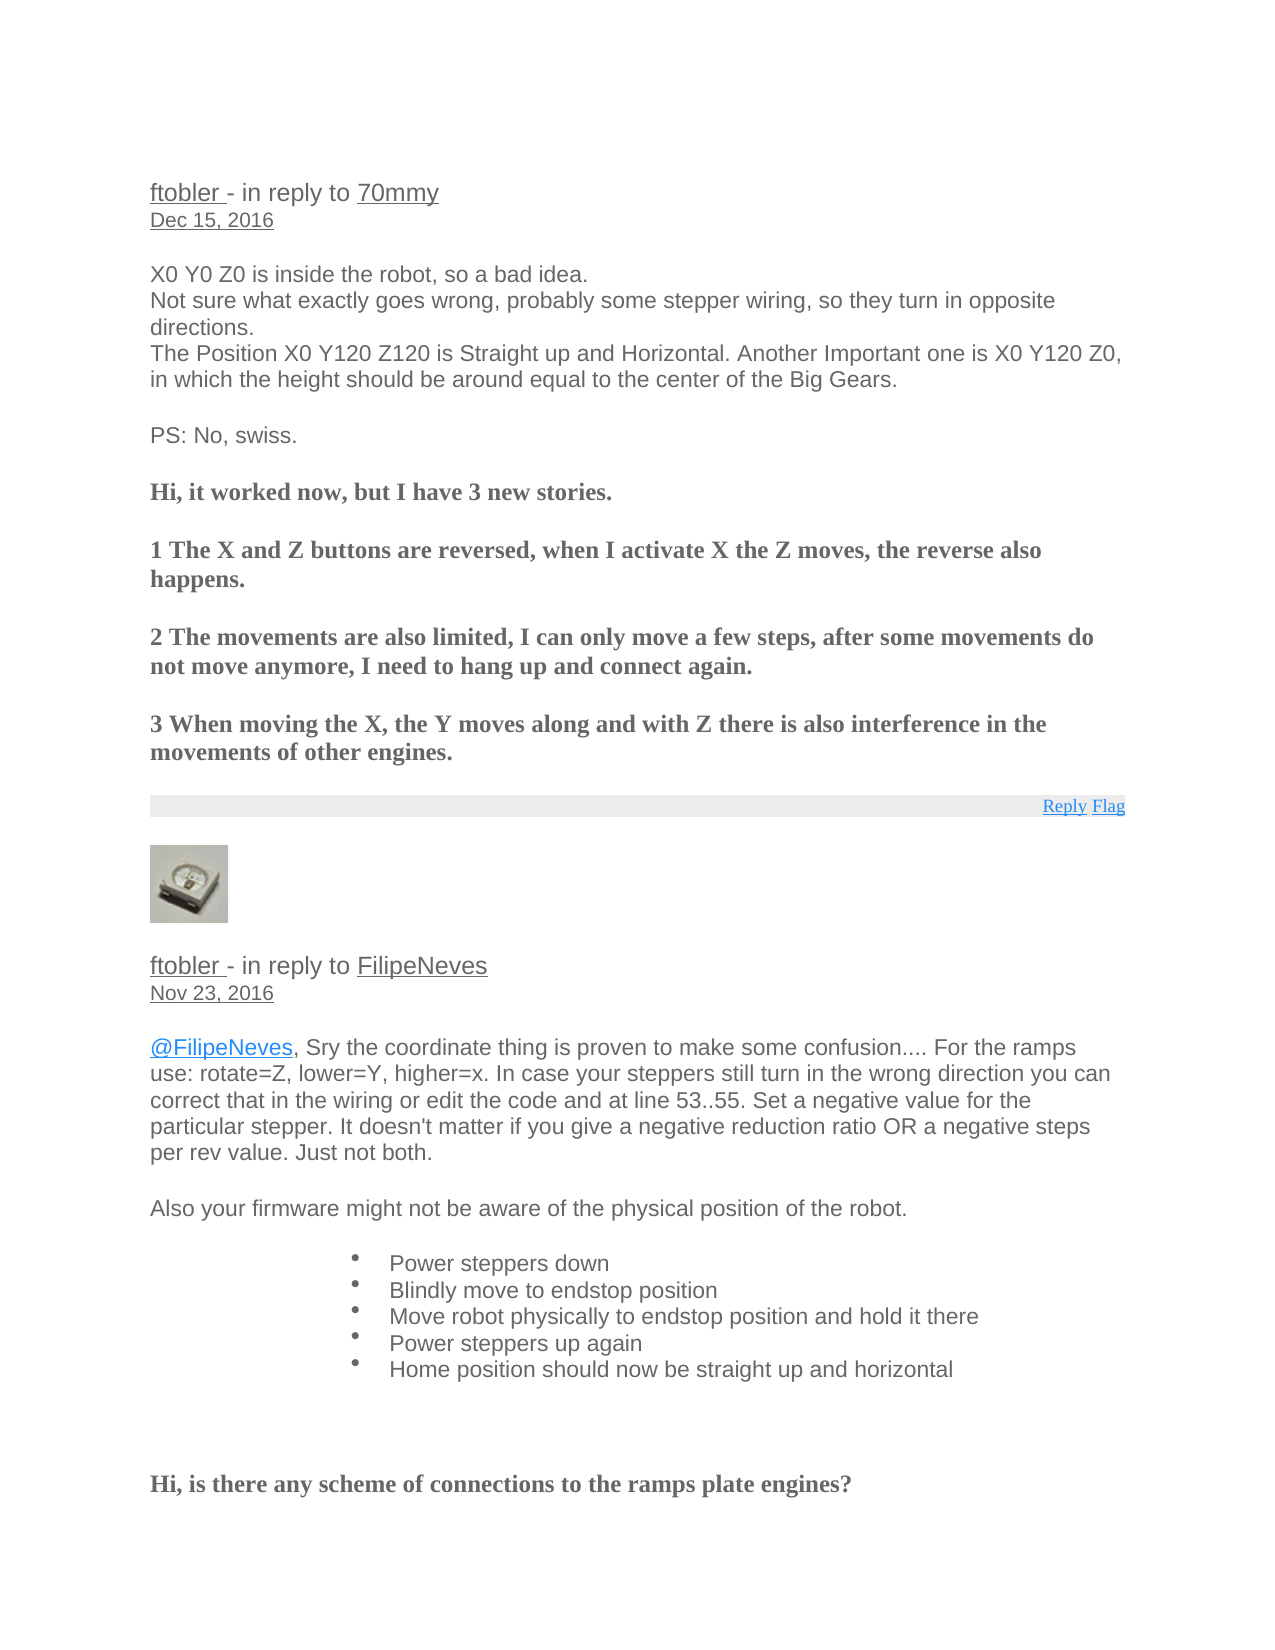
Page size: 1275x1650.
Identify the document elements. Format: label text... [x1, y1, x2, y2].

text Dec 15, 2016 [150, 207, 1125, 232]
list Home position should now be straight up and horizontal [352, 1356, 1125, 1382]
list Power steppers down [352, 1250, 1125, 1277]
list Blindly move to endstop position [352, 1277, 1125, 1303]
text Hi, is there any scheme of connections to the ramps plate engines? [150, 1469, 1125, 1498]
text @FilipeNeves, Sry the coordinate thing is proven to make some confusion.... For the ramps use: rotate=Z, lower=Y, higher=x. In case your steppers still turn in the wrong direction you can correct that in the wiring or edit the code and at line 53..55. Set a negative value for the particular stepper. It doesn't matter if you give a negative reduction ratio OR a negative steps per rev value. Just not both. [150, 1034, 1125, 1166]
text Also your firmware might not be aware of the physical position of the robot. [150, 1195, 1125, 1221]
text 3 When moving the X, the Y moves along and with Z there is also interference in the movements of other engines. [150, 709, 1125, 766]
text PS: No, swiss. [150, 422, 1125, 448]
text Reply Flag [150, 795, 1125, 817]
text ftobler - in reply to FilipeNeves [150, 951, 1125, 980]
text Hi, it worked now, but I have 3 new stories. [150, 477, 1125, 506]
text 1 The X and Z buttons are reversed, when I activate X the Z moves, the reverse also happens. [150, 535, 1125, 593]
text 2 The movements are also limited, I can only move a few steps, after some movements do not move anymore, I need to hang up and connect again. [150, 622, 1125, 679]
picture [150, 845, 229, 923]
text X0 Y0 Z0 is inside the robot, so a bad idea. Not sure what exactly goes wrong, probably some stepper wiring, so they turn in opposite directions. The Position X0 Y120 Z120 is Straight up and Horizontal. Another Important one is X0 Y120 Z0, in which the height should be around equal to the center of the Big Gears. [150, 261, 1125, 393]
text ftobler - in reply to 70mmy [150, 178, 1125, 207]
text Nov 23, 2016 [150, 980, 1125, 1005]
list Power steppers up again [352, 1329, 1125, 1356]
list Move robot physically to endstop position and hold it there [352, 1303, 1125, 1329]
